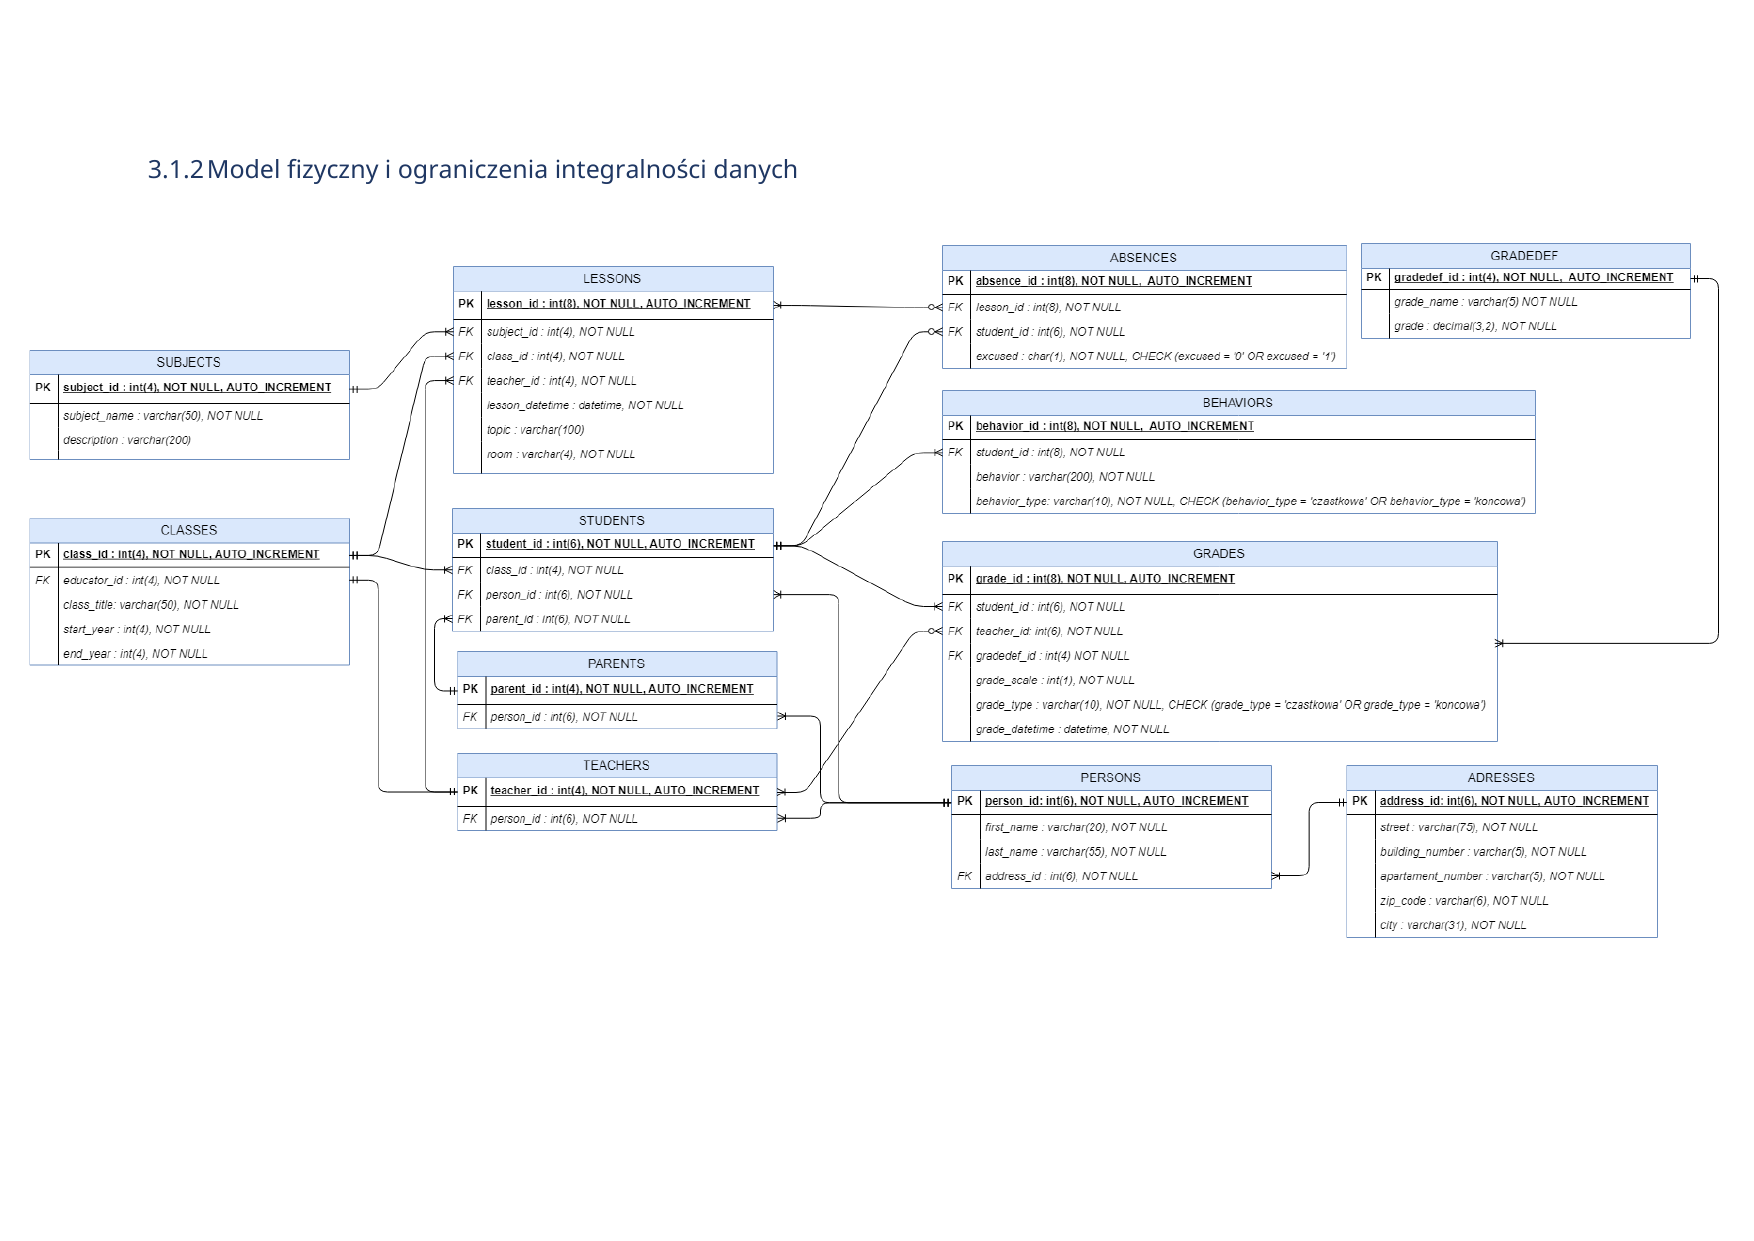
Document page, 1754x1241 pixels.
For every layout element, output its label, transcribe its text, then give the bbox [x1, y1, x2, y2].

subtitle Model fizyczny i ograniczenia integralności danych [148, 152, 1606, 186]
picture [29, 243, 1728, 939]
